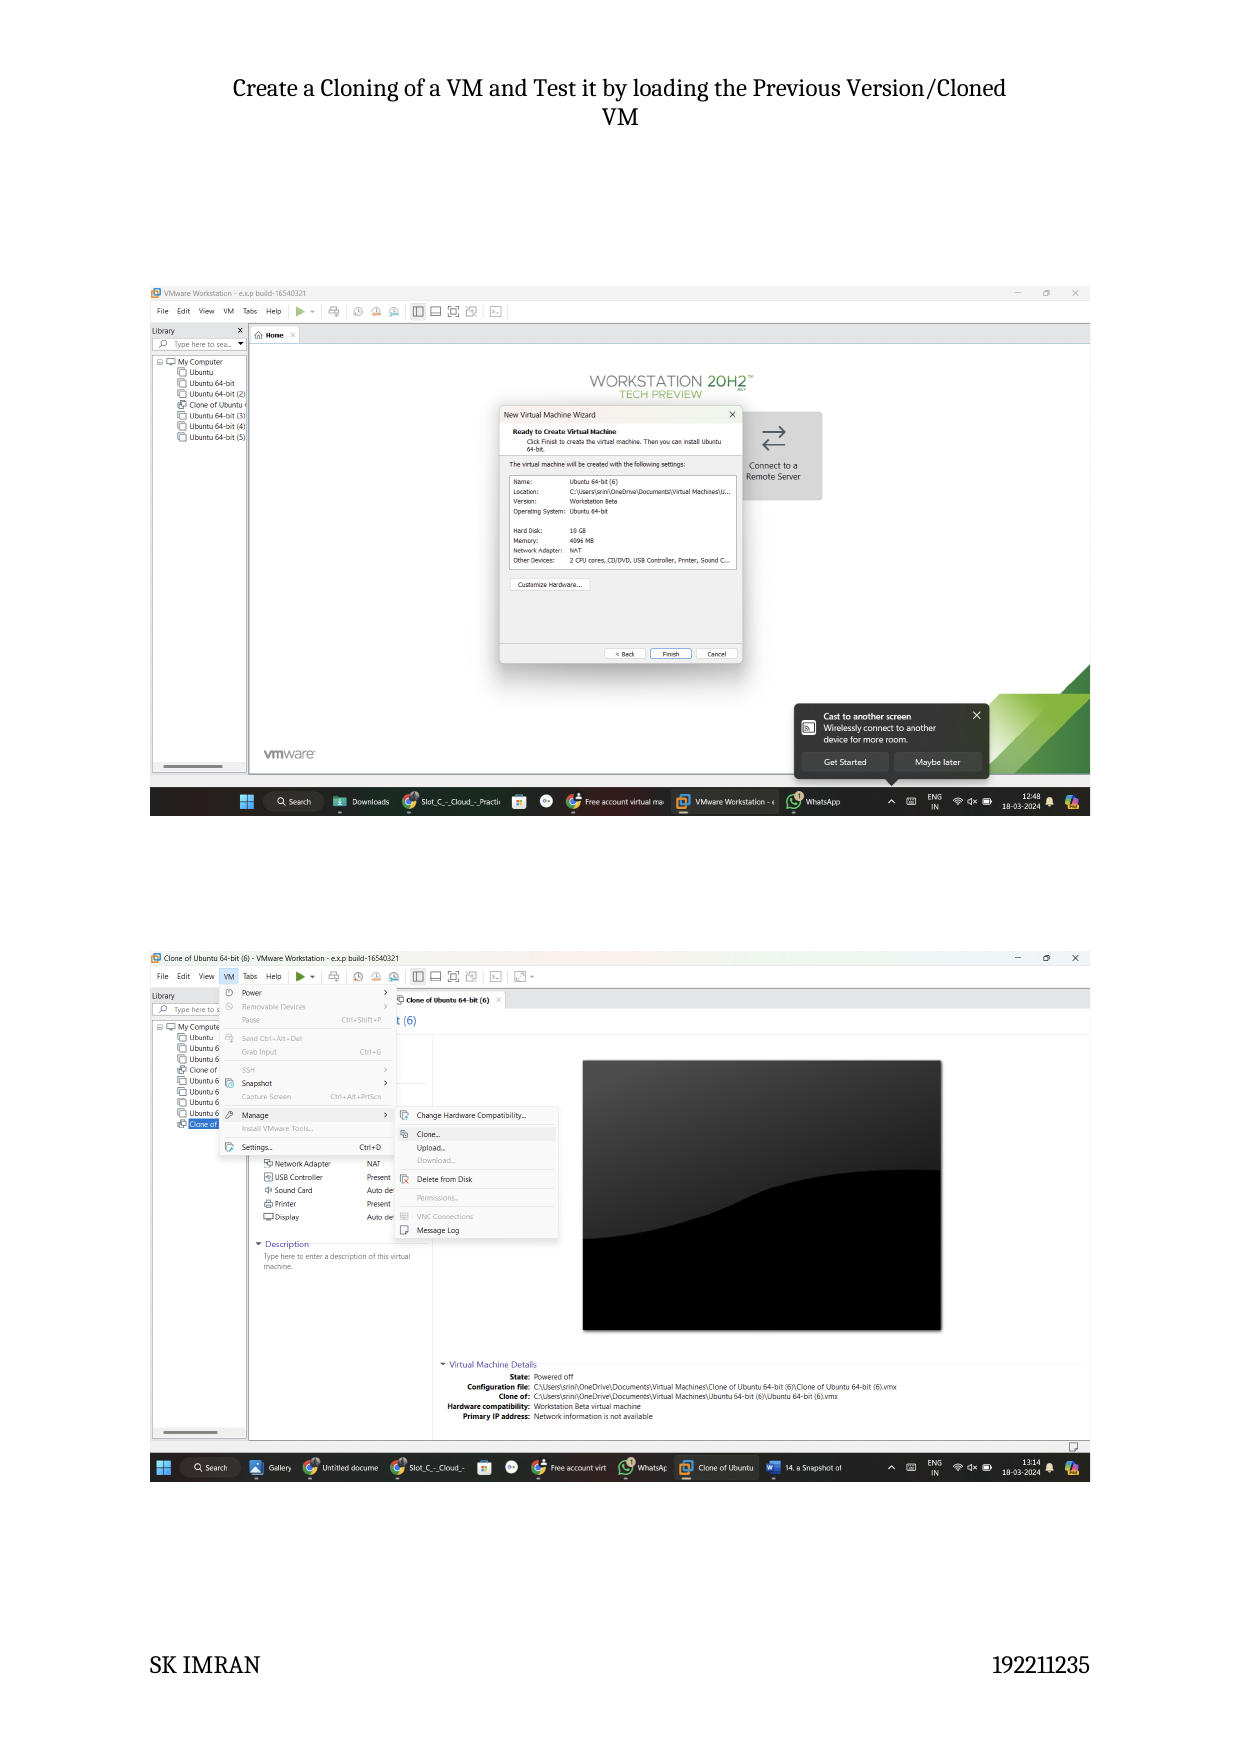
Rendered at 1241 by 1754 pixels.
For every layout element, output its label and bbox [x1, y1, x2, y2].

picture [150, 951, 1091, 1482]
picture [150, 286, 1091, 816]
